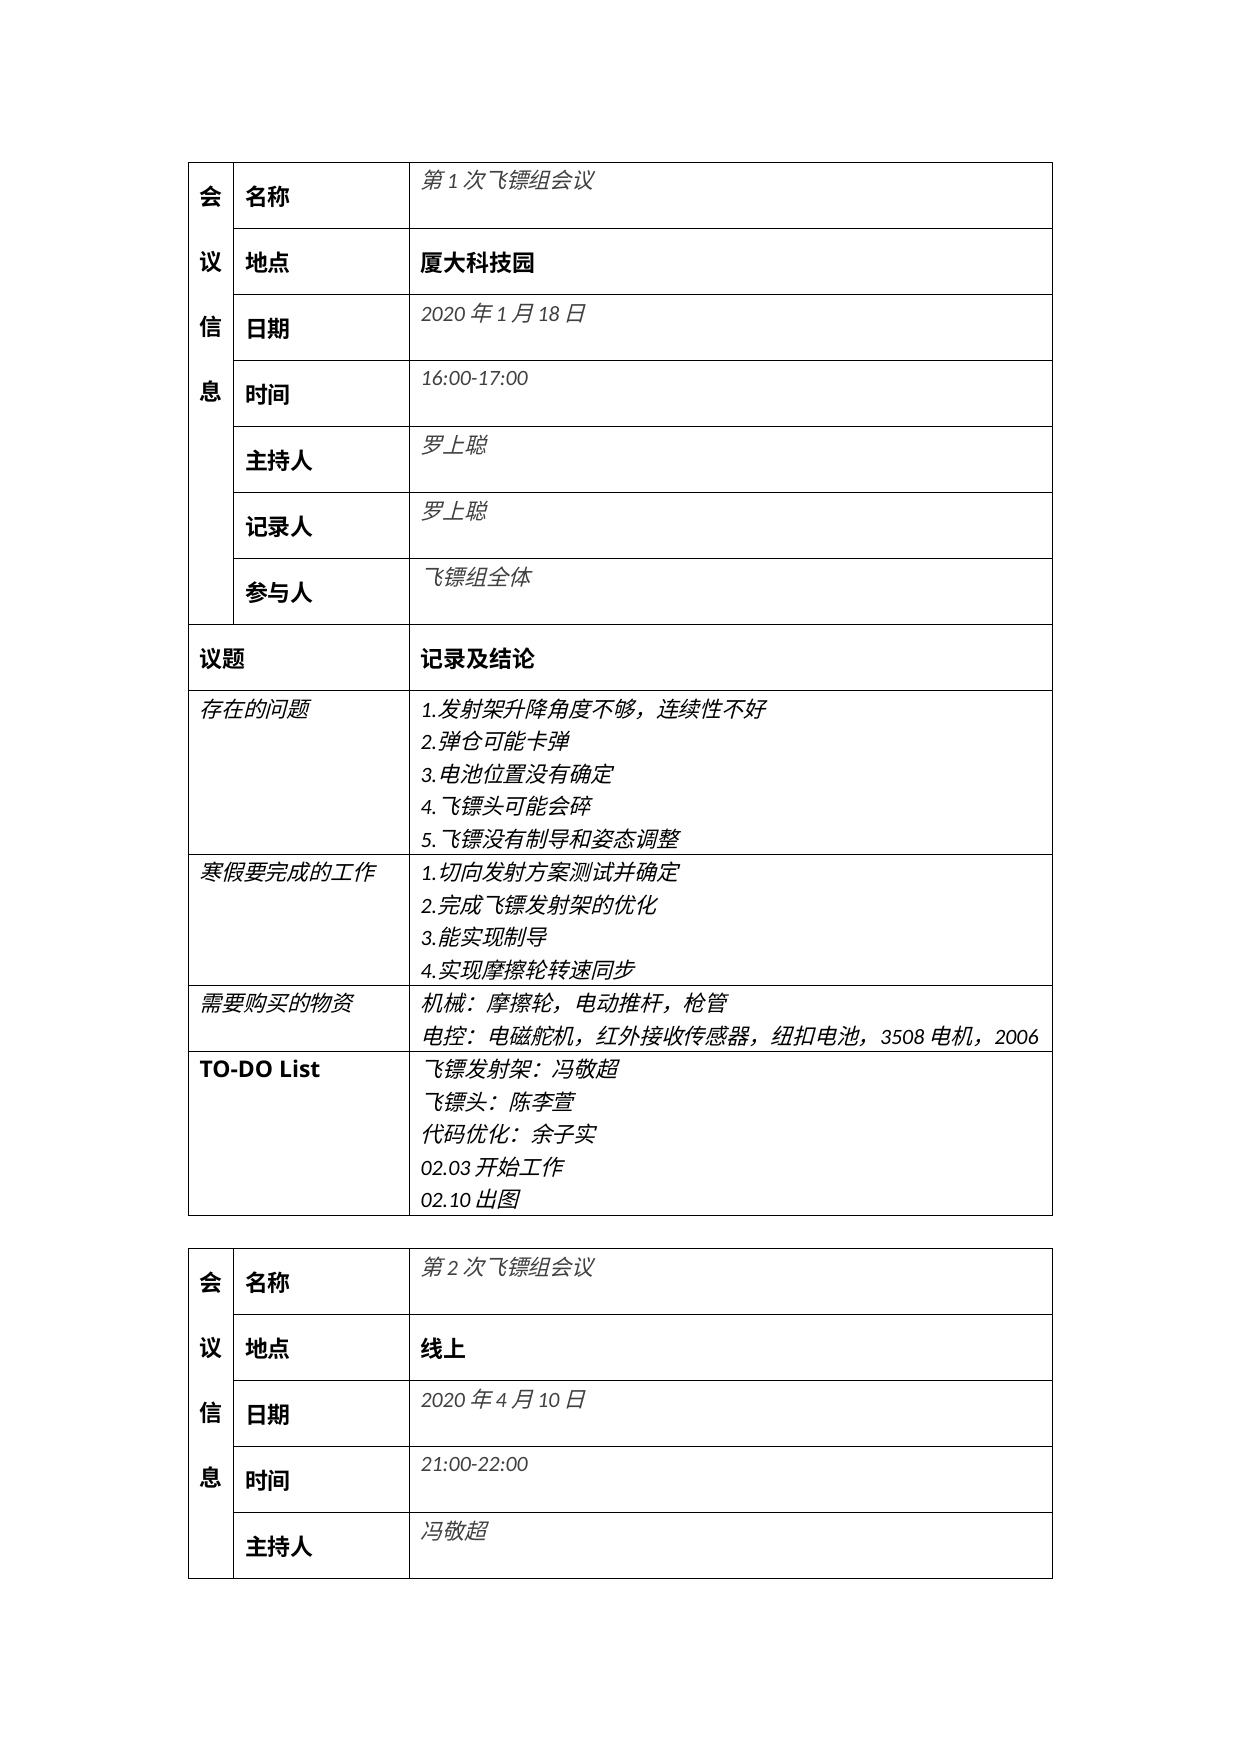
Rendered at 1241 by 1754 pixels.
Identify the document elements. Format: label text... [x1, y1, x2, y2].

table_cell 存在的问题 [189, 691, 409, 854]
table_cell 飞镖组全体 [410, 559, 1052, 624]
table_header 第1次飞镖组会议 [410, 163, 1052, 228]
table_cell 需要购买的物资 [189, 986, 409, 1051]
table_cell 厦大科技园 [410, 229, 1052, 294]
table_cell 日期 [234, 295, 409, 360]
table_cell 时间 [234, 1447, 409, 1512]
table_cell 日期 [234, 1381, 409, 1446]
table_cell 记录人 [234, 493, 409, 558]
table_cell 罗上聪 [410, 493, 1052, 558]
table_cell 寒假要完成的工作 [189, 855, 409, 985]
table_cell 时间 [234, 361, 409, 426]
table_header 第2次飞镖组会议 [410, 1249, 1052, 1314]
table_cell 罗上聪 [410, 427, 1052, 492]
table_cell TO-DO List [189, 1052, 409, 1214]
table_cell 机械：摩擦轮，电动推杆，枪管 电控：电磁舵机，红外接收传感器，纽扣电池，3508电机，2006 [410, 986, 1052, 1051]
table_cell 21:00-22:00 [410, 1447, 1052, 1512]
table_cell 飞镖发射架：冯敬超 飞镖头：陈李萱 代码优化：余子实 02.03开始工作 02.10出图 [410, 1052, 1052, 1214]
table_cell 地点 [234, 229, 409, 294]
table_cell 1.切向发射方案测试并确定 2.完成飞镖发射架的优化 3.能实现制导 4.实现摩擦轮转速同步 [410, 855, 1052, 985]
table_cell 1.发射架升降角度不够，连续性不好 2.弹仓可能卡弹 3.电池位置没有确定 4.飞镖头可能会碎 5.飞镖没有制导和姿态调整 [410, 691, 1052, 854]
table_header 名称 [234, 1249, 409, 1314]
table_cell 记录及结论 [410, 625, 1052, 690]
table_cell 2020年4月10日 [410, 1381, 1052, 1446]
table_cell 参与人 [234, 559, 409, 624]
table_cell 16:00-17:00 [410, 361, 1052, 426]
table_cell 地点 [234, 1315, 409, 1380]
table_cell 议题 [189, 625, 409, 690]
table_cell 2020年1月18日 [410, 295, 1052, 360]
table_cell 主持人 [234, 427, 409, 492]
table_header 会议信息 [189, 163, 233, 624]
table_cell 冯敬超 [410, 1513, 1052, 1578]
table_header 名称 [234, 163, 409, 228]
table_cell 线上 [410, 1315, 1052, 1380]
table_header 会议信息 [189, 1249, 233, 1578]
table_cell 主持人 [234, 1513, 409, 1578]
